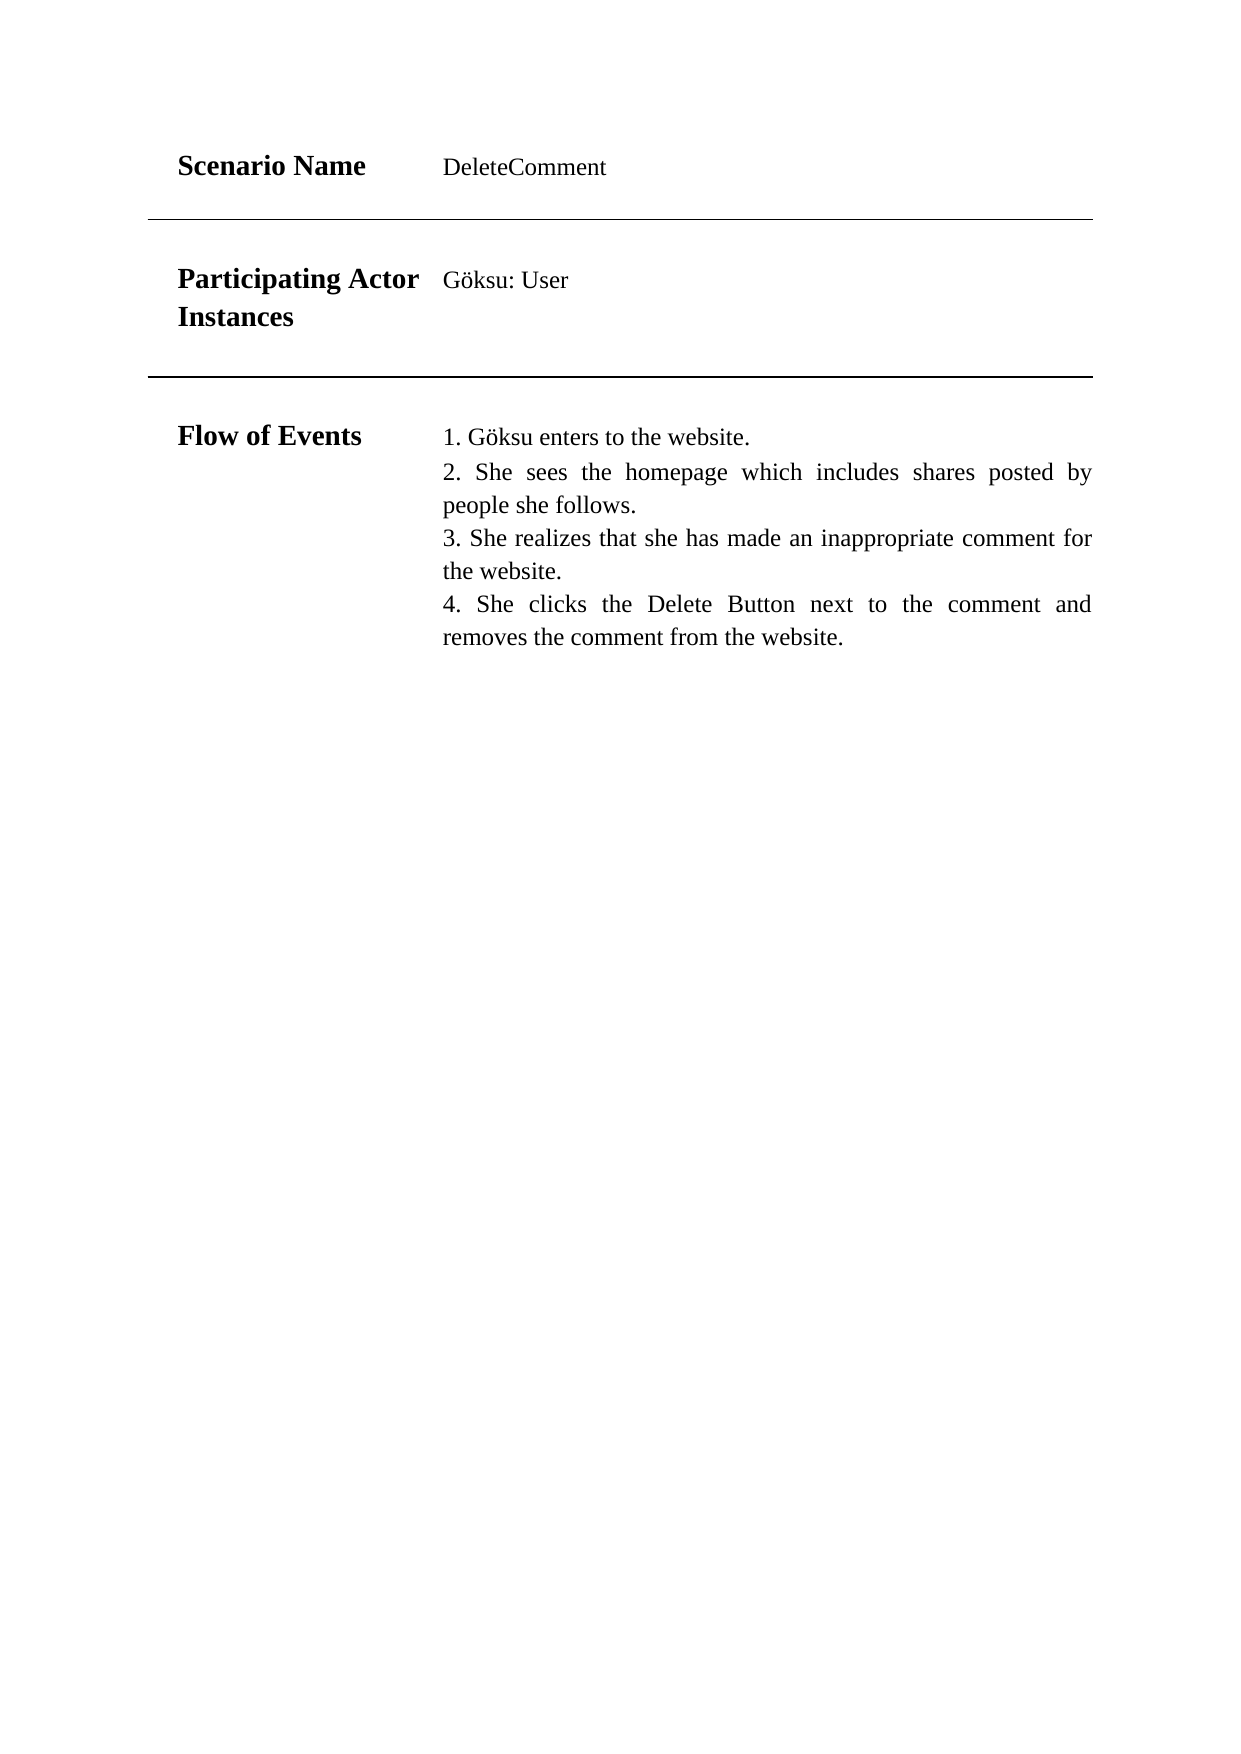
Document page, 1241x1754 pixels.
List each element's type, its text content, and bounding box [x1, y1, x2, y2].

text Flow of Events 1. Göksu enters to the website. [177, 418, 1093, 452]
text Instances [148, 299, 1093, 333]
text 3. She realizes that she has made an inappropriate comment for the website. [177, 523, 1093, 584]
text Scenario Name DeleteComment [148, 148, 1093, 181]
text Participating Actor Göksu: User [148, 261, 1093, 294]
text 4. She clicks the Delete Button next to the comment and removes the comment from the website. [177, 589, 1093, 651]
text 2. She sees the homepage which includes shares posted by people she follows. [177, 457, 1093, 518]
